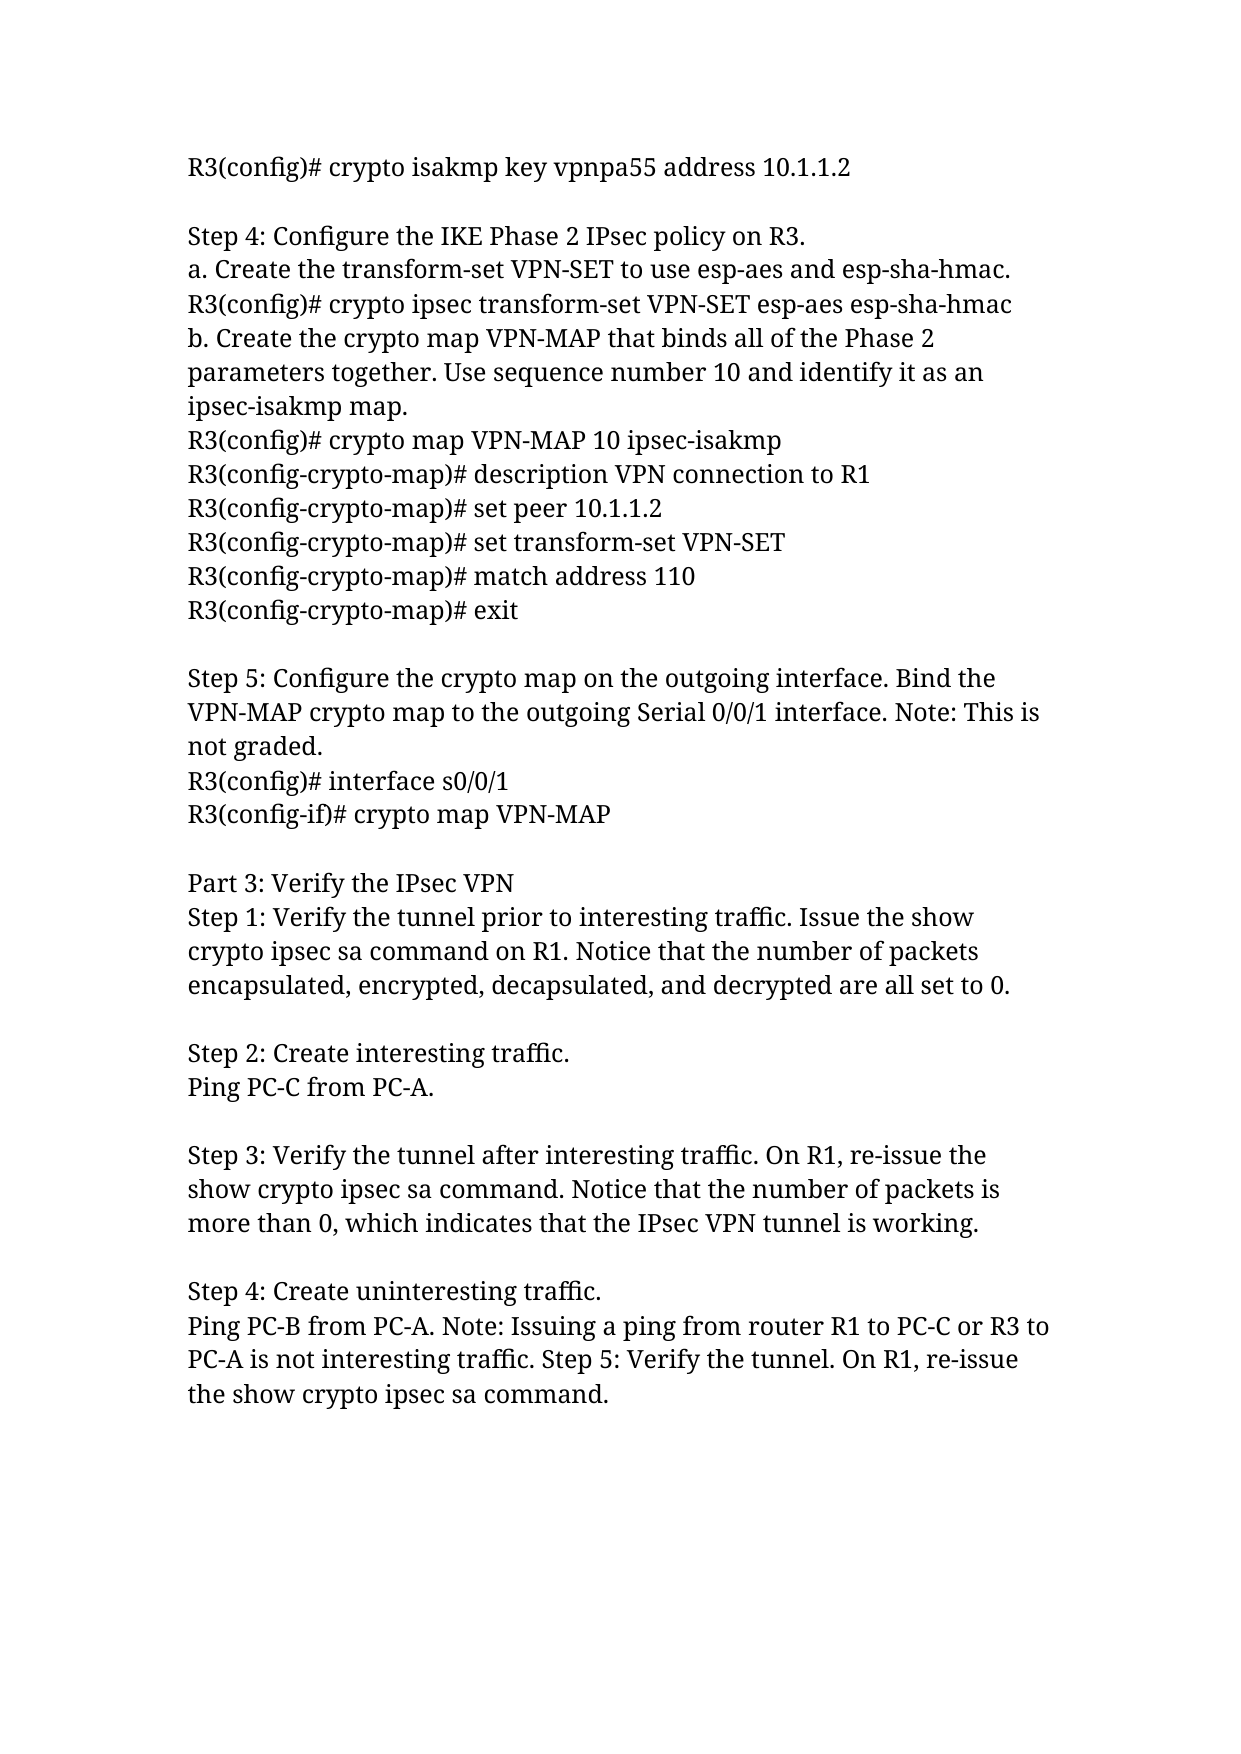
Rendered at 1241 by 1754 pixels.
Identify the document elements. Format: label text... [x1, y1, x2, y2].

list Step 5: Configure the crypto map on the outgoing interface. Bind the VPN-MAP crypto map to the outgoing Serial 0/0/1 interface. Note: This is not graded. [187, 661, 1053, 763]
list Ping PC-B from PC-A. Note: Issuing a ping from router R1 to PC-C or R3 to PC-A is not interesting traffic. Step 5: Verify the tunnel. On R1, re-issue the show crypto ipsec sa command. [187, 1308, 1053, 1410]
list R3(config)# crypto map VPN-MAP 10 ipsec-isakmp [187, 422, 1053, 457]
list Step 4: Create uninteresting traffic. [187, 1274, 1053, 1308]
list Create the crypto map VPN-MAP that binds all of the Phase 2 parameters together. Use sequence number 10 and identify it as an ipsec-isakmp map. [187, 320, 1053, 422]
list Create the transform-set VPN-SET to use esp-aes and esp-sha-hmac. R3(config)# crypto ipsec transform-set VPN-SET esp-aes esp-sha-hmac [187, 252, 1053, 320]
list Step 3: Verify the tunnel after interesting traffic. On R1, re-issue the show crypto ipsec sa command. Notice that the number of packets is more than 0, which indicates that the IPsec VPN tunnel is working. [187, 1138, 1053, 1240]
list R3(config)# interface s0/0/1 [187, 763, 1053, 797]
list Part 3: Verify the IPsec VPN [187, 865, 1053, 899]
list Ping PC-C from PC-A. [187, 1070, 1053, 1104]
list R3(config-crypto-map)# exit [187, 593, 1053, 627]
list R3(config-crypto-map)# match address 110 [187, 559, 1053, 593]
text R3(config)# crypto isakmp key vpnpa55 address 10.1.1.2 [187, 150, 1053, 184]
list Step 2: Create interesting traffic. [187, 1036, 1053, 1070]
list R3(config-crypto-map)# set transform-set VPN-SET [187, 525, 1053, 559]
list Step 1: Verify the tunnel prior to interesting traffic. Issue the show crypto ipsec sa command on R1. Notice that the number of packets encapsulated, encrypted, decapsulated, and decrypted are all set to 0. [187, 899, 1053, 1002]
list R3(config-crypto-map)# set peer 10.1.1.2 [187, 491, 1053, 525]
list R3(config-crypto-map)# description VPN connection to R1 [187, 457, 1053, 491]
list R3(config-if)# crypto map VPN-MAP [187, 797, 1053, 831]
text Step 4: Configure the IKE Phase 2 IPsec policy on R3. [187, 218, 1053, 252]
